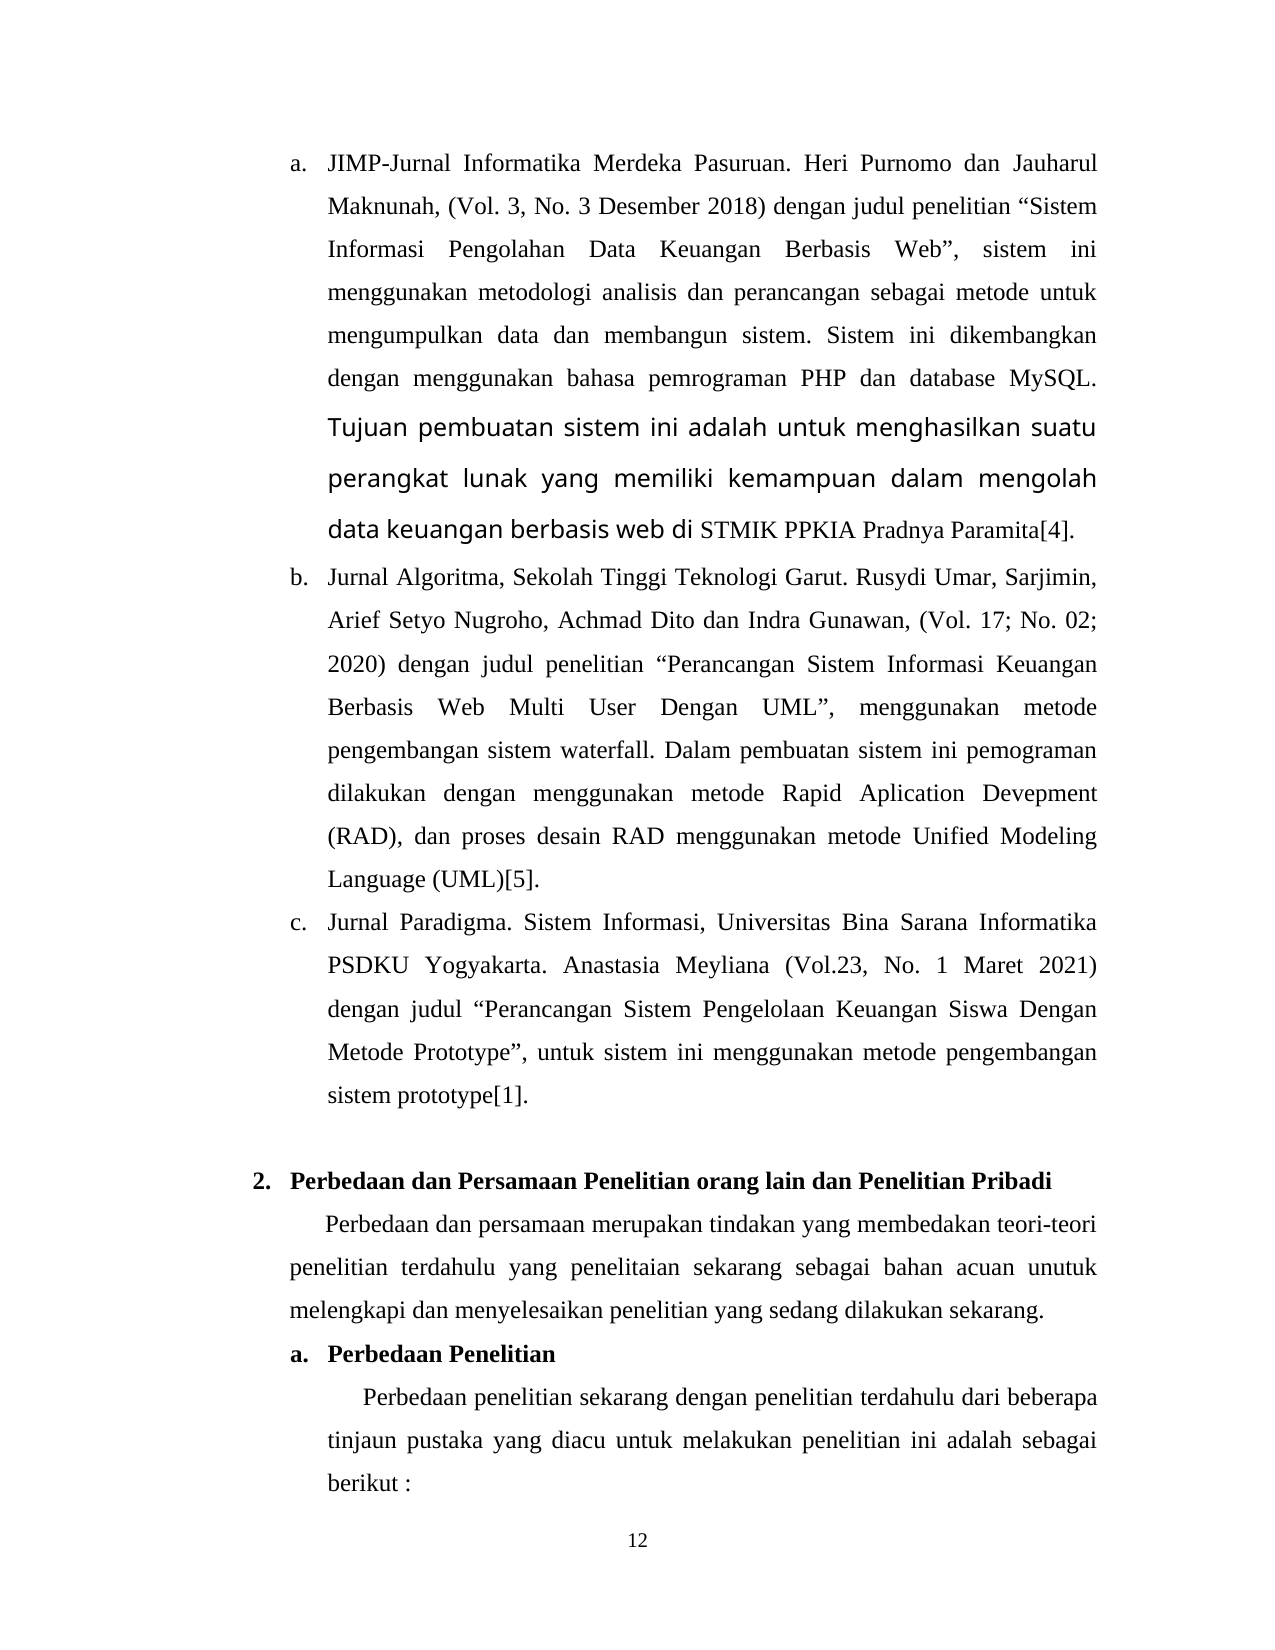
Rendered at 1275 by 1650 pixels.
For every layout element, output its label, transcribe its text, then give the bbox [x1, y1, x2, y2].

list JIMP-Jurnal Informatika Merdeka Pasuruan. Heri Purnomo dan Jauharul Maknunah, (Vol. 3, No. 3 Desember 2018) dengan judul penelitian “Sistem Informasi Pengolahan Data Keuangan Berbasis Web”, sistem ini menggunakan metodologi analisis dan perancangan sebagai metode untuk mengumpulkan data dan membangun sistem. Sistem ini dikembangkan dengan menggunakan bahasa pemrograman PHP dan database MySQL. Tujuan pembuatan sistem ini adalah untuk menghasilkan suatu perangkat lunak yang memiliki kemampuan dalam mengolah data keuangan berbasis web di STMIK PPKIA Pradnya Paramita[4]. [290, 148, 1098, 546]
list Perbedaan penelitian sekarang dengan penelitian terdahulu dari beberapa tinjaun pustaka yang diacu untuk melakukan penelitian ini adalah sebagai berikut : [327, 1382, 1098, 1497]
list Jurnal Algoritma, Sekolah Tinggi Teknologi Garut. Rusydi Umar, Sarjimin, Arief Setyo Nugroho, Achmad Dito dan Indra Gunawan, (Vol. 17; No. 02; 2020) dengan judul penelitian “Perancangan Sistem Informasi Keuangan Berbasis Web Multi User Dengan UML”, menggunakan metode pengembangan sistem waterfall. Dalam pembuatan sistem ini pemograman dilakukan dengan menggunakan metode Rapid Aplication Devepment (RAD), dan proses desain RAD menggunakan metode Unified Modeling Language (UML)[5]. [290, 562, 1098, 893]
list Perbedaan Penelitian [290, 1339, 1098, 1367]
list Jurnal Paradigma. Sistem Informasi, Universitas Bina Sarana Informatika PSDKU Yogyakarta. Anastasia Meyliana (Vol.23, No. 1 Maret 2021) dengan judul “Perancangan Sistem Pengelolaan Keuangan Siswa Dengan Metode Prototype”, untuk sistem ini menggunakan metode pengembangan sistem prototype[1]. [290, 907, 1098, 1109]
list Perbedaan dan persamaan merupakan tindakan yang membedakan teori-teori penelitian terdahulu yang penelitaian sekarang sebagai bahan acuan unutuk melengkapi dan menyelesaikan penelitian yang sedang dilakukan sekarang. [289, 1209, 1098, 1324]
list Perbedaan dan Persamaan Penelitian orang lain dan Penelitian Pribadi [252, 1166, 1098, 1195]
